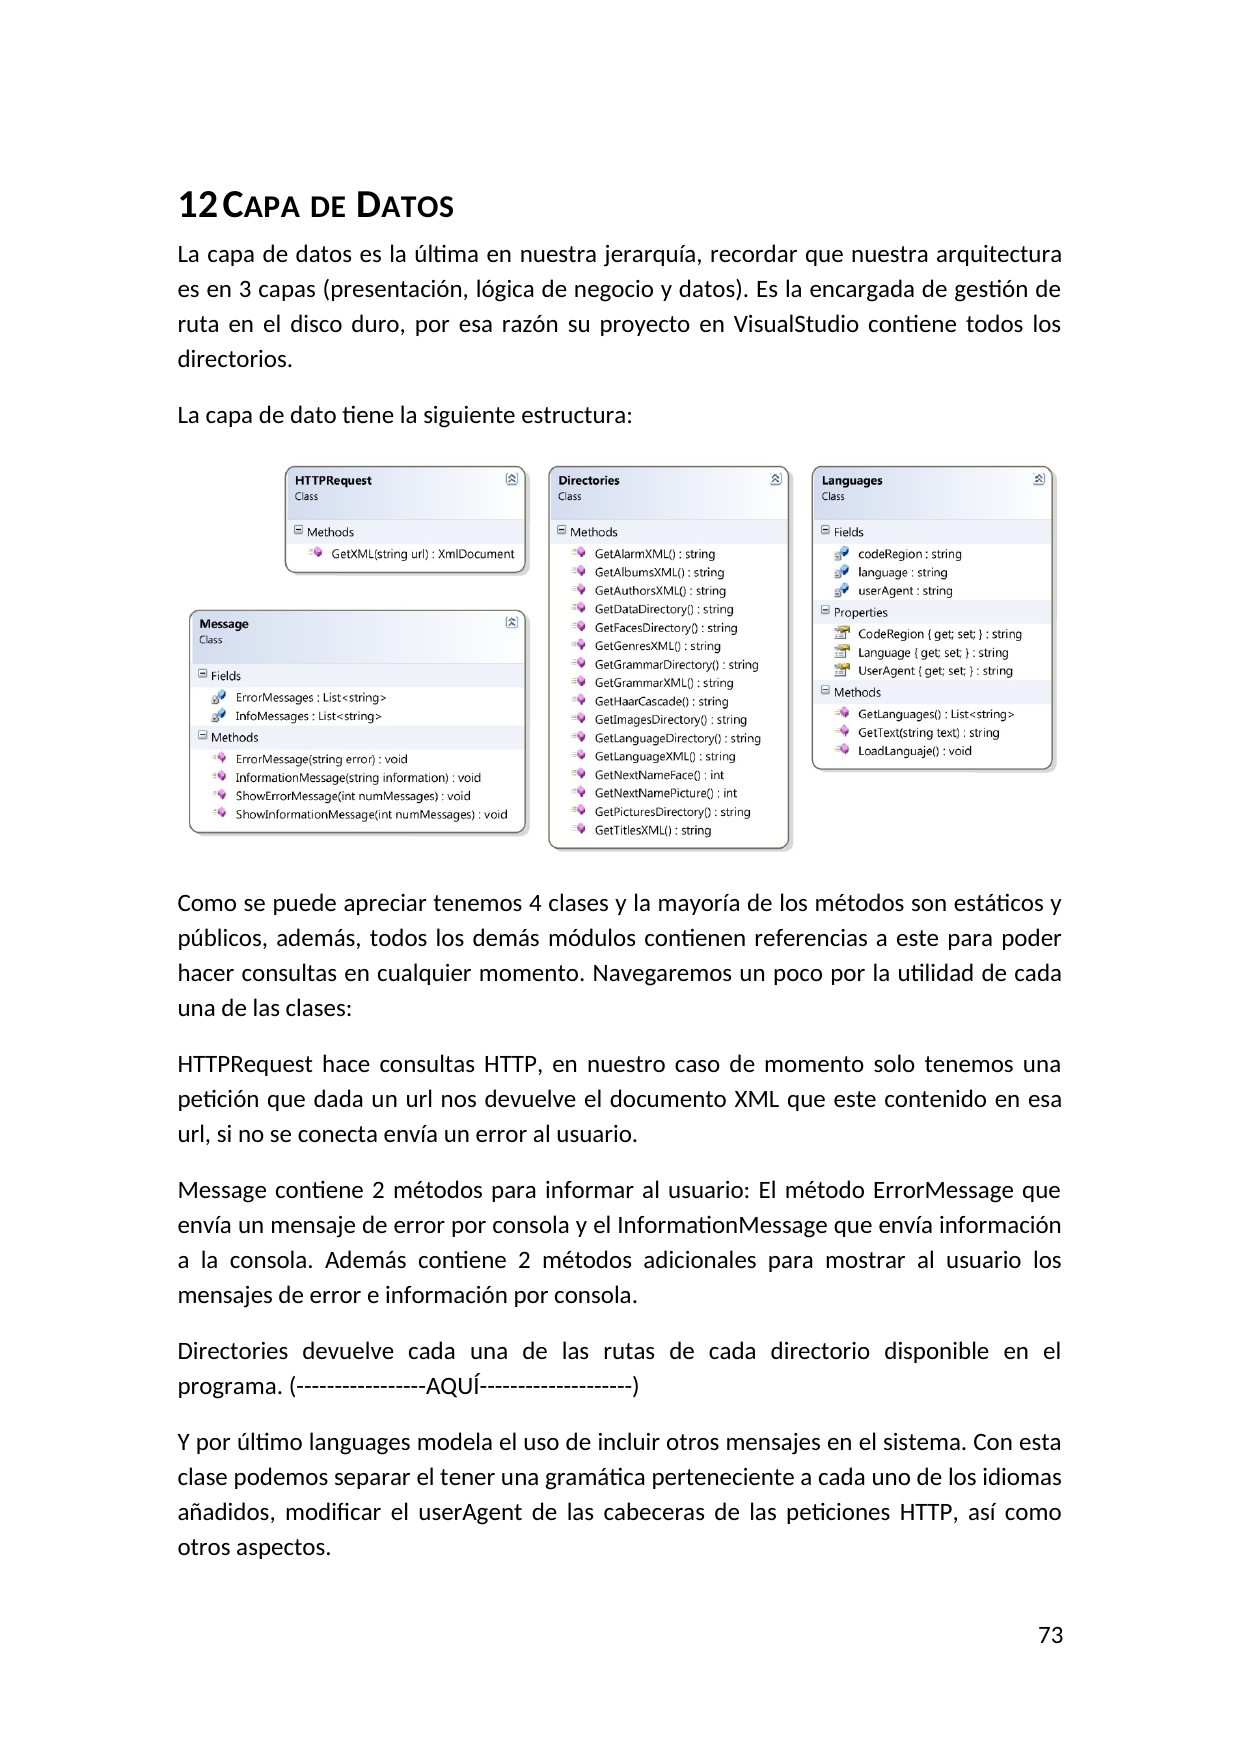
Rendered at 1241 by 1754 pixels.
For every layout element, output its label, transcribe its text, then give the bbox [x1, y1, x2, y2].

text Message contiene 2 métodos para informar al usuario: El método ErrorMessage que envía un mensaje de error por consola y el InformationMessage que envía información a la consola. Además contiene 2 métodos adicionales para mostrar al usuario los mensajes de error e información por consola. [177, 1174, 1063, 1309]
text La capa de dato tiene la siguiente estructura: [177, 399, 1063, 430]
subtitle Capa de Datos [177, 179, 1063, 227]
text Como se puede apreciar tenemos 4 clases y la mayoría de los métodos son estáticos y públicos, además, todos los demás módulos contienen referencias a este para poder hacer consultas en cualquier momento. Navegaremos un poco por la utilidad de cada una de las clases: [177, 887, 1063, 1023]
text Directories devuelve cada una de las rutas de cada directorio disponible en el programa. (-----------------AQUÍ--------------------) [177, 1335, 1063, 1400]
text HTTPRequest hace consultas HTTP, en nuestro caso de momento solo tenemos una petición que dada un url nos devuelve el documento XML que este contenido en esa url, si no se conecta envía un error al usuario. [177, 1048, 1063, 1149]
picture [177, 455, 1063, 862]
text La capa de datos es la última en nuestra jerarquía, recordar que nuestra arquitectura es en 3 capas (presentación, lógica de negocio y datos). Es la encargada de gestión de ruta en el disco duro, por esa razón su proyecto en VisualStudio contiene todos los directorios. [177, 238, 1063, 374]
text Y por último languages modela el uso de incluir otros mensajes en el sistema. Con esta clase podemos separar el tener una gramática perteneciente a cada uno de los idiomas añadidos, modificar el userAgent de las cabeceras de las peticiones HTTP, así como otros aspectos. [177, 1426, 1063, 1561]
